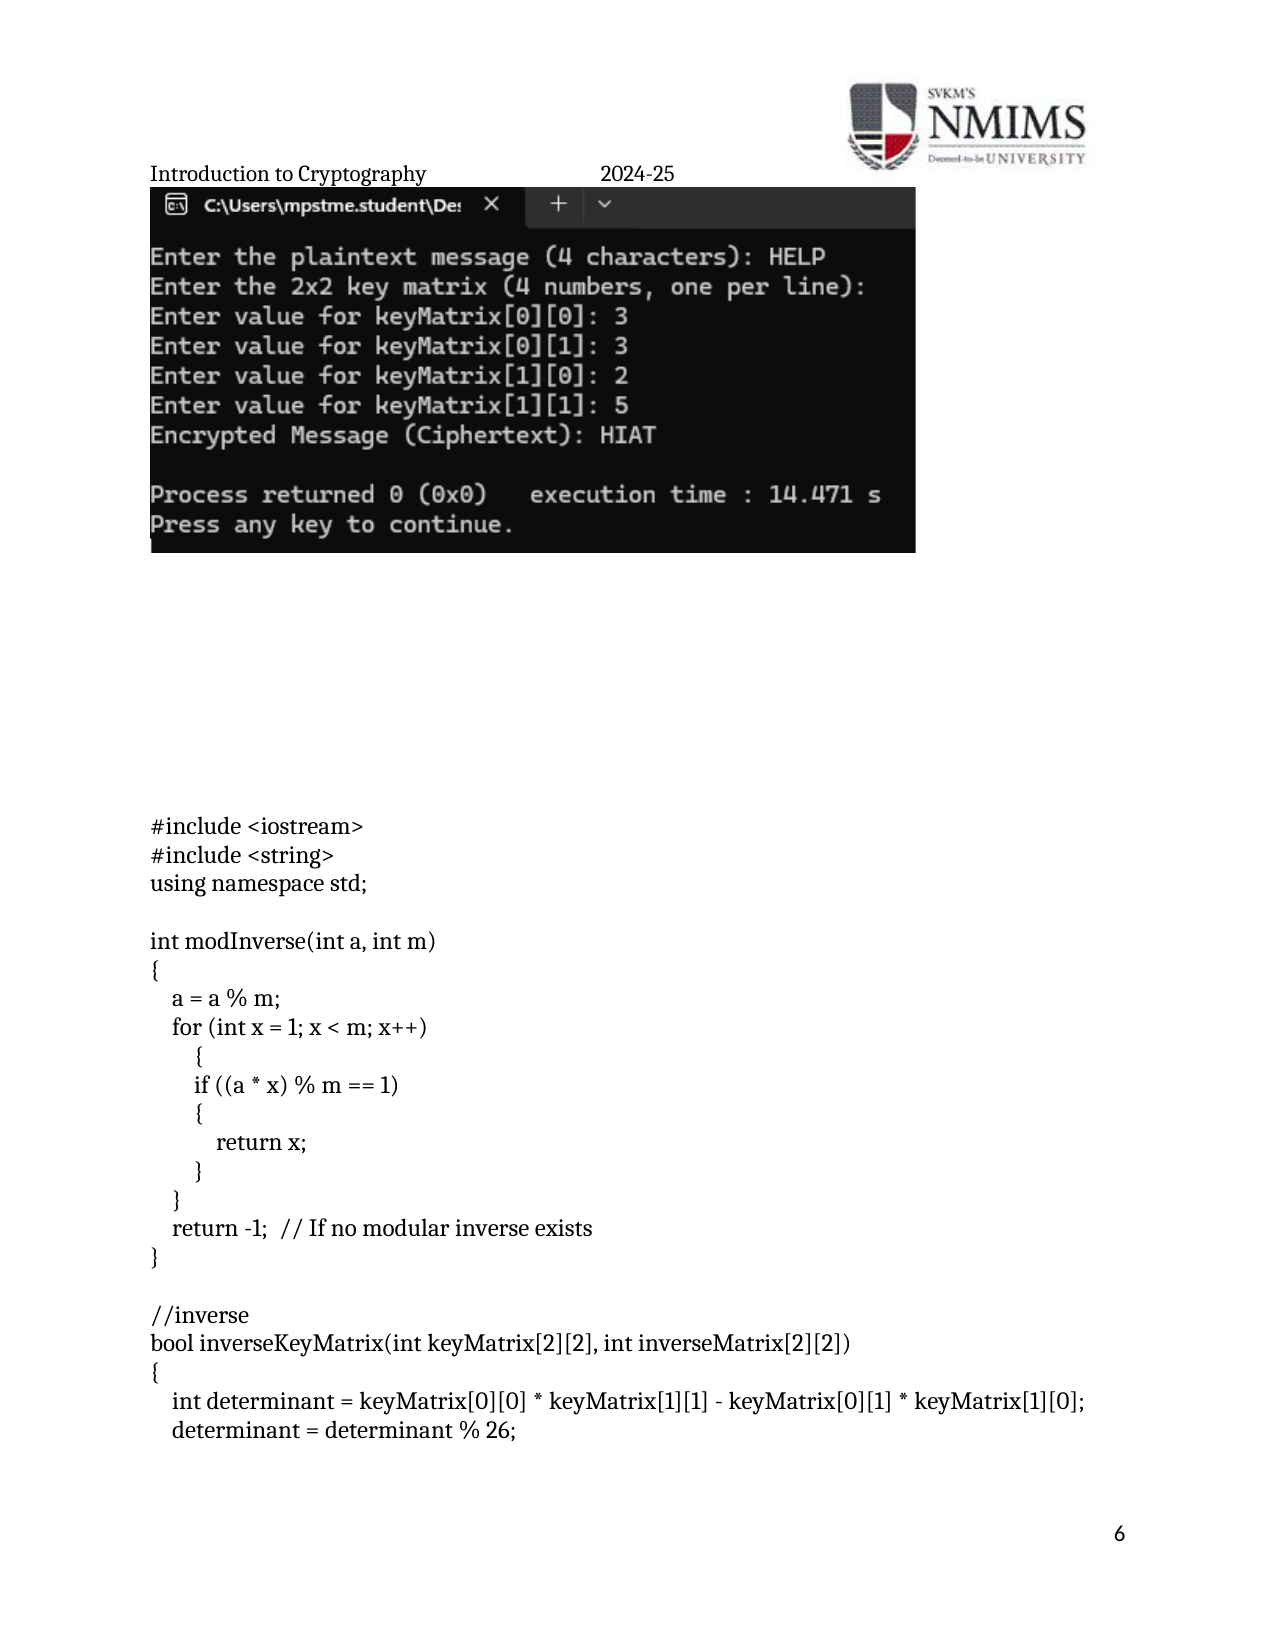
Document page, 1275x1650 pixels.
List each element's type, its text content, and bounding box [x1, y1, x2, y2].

picture [150, 187, 916, 553]
text bool inverseKeyMatrix(int keyMatrix[2][2], int inverseMatrix[2][2]) [150, 1329, 1125, 1358]
text a = a % m; [150, 984, 1125, 1013]
text #include <string> [150, 841, 1125, 869]
text { [150, 1358, 1125, 1387]
text } [150, 1186, 1125, 1214]
text determinant = determinant % 26; [150, 1416, 1125, 1444]
text return -1; // If no modular inverse exists [150, 1214, 1125, 1243]
text if ((a * x) % m == 1) [150, 1071, 1125, 1099]
text } [150, 1243, 1125, 1272]
text using namespace std; [150, 869, 1125, 898]
text //inverse [150, 1301, 1125, 1329]
text #include <iostream> [150, 812, 1125, 841]
text } [150, 1157, 1125, 1186]
text { [150, 1099, 1125, 1128]
text for (int x = 1; x < m; x++) [150, 1013, 1125, 1042]
text return x; [150, 1128, 1125, 1157]
text { [150, 956, 1125, 984]
picture [836, 75, 1125, 182]
text int modInverse(int a, int m) [150, 927, 1125, 956]
text { [150, 1042, 1125, 1071]
text int determinant = keyMatrix[0][0] * keyMatrix[1][1] - keyMatrix[0][1] * keyMatrix[1][0]; [150, 1387, 1125, 1416]
